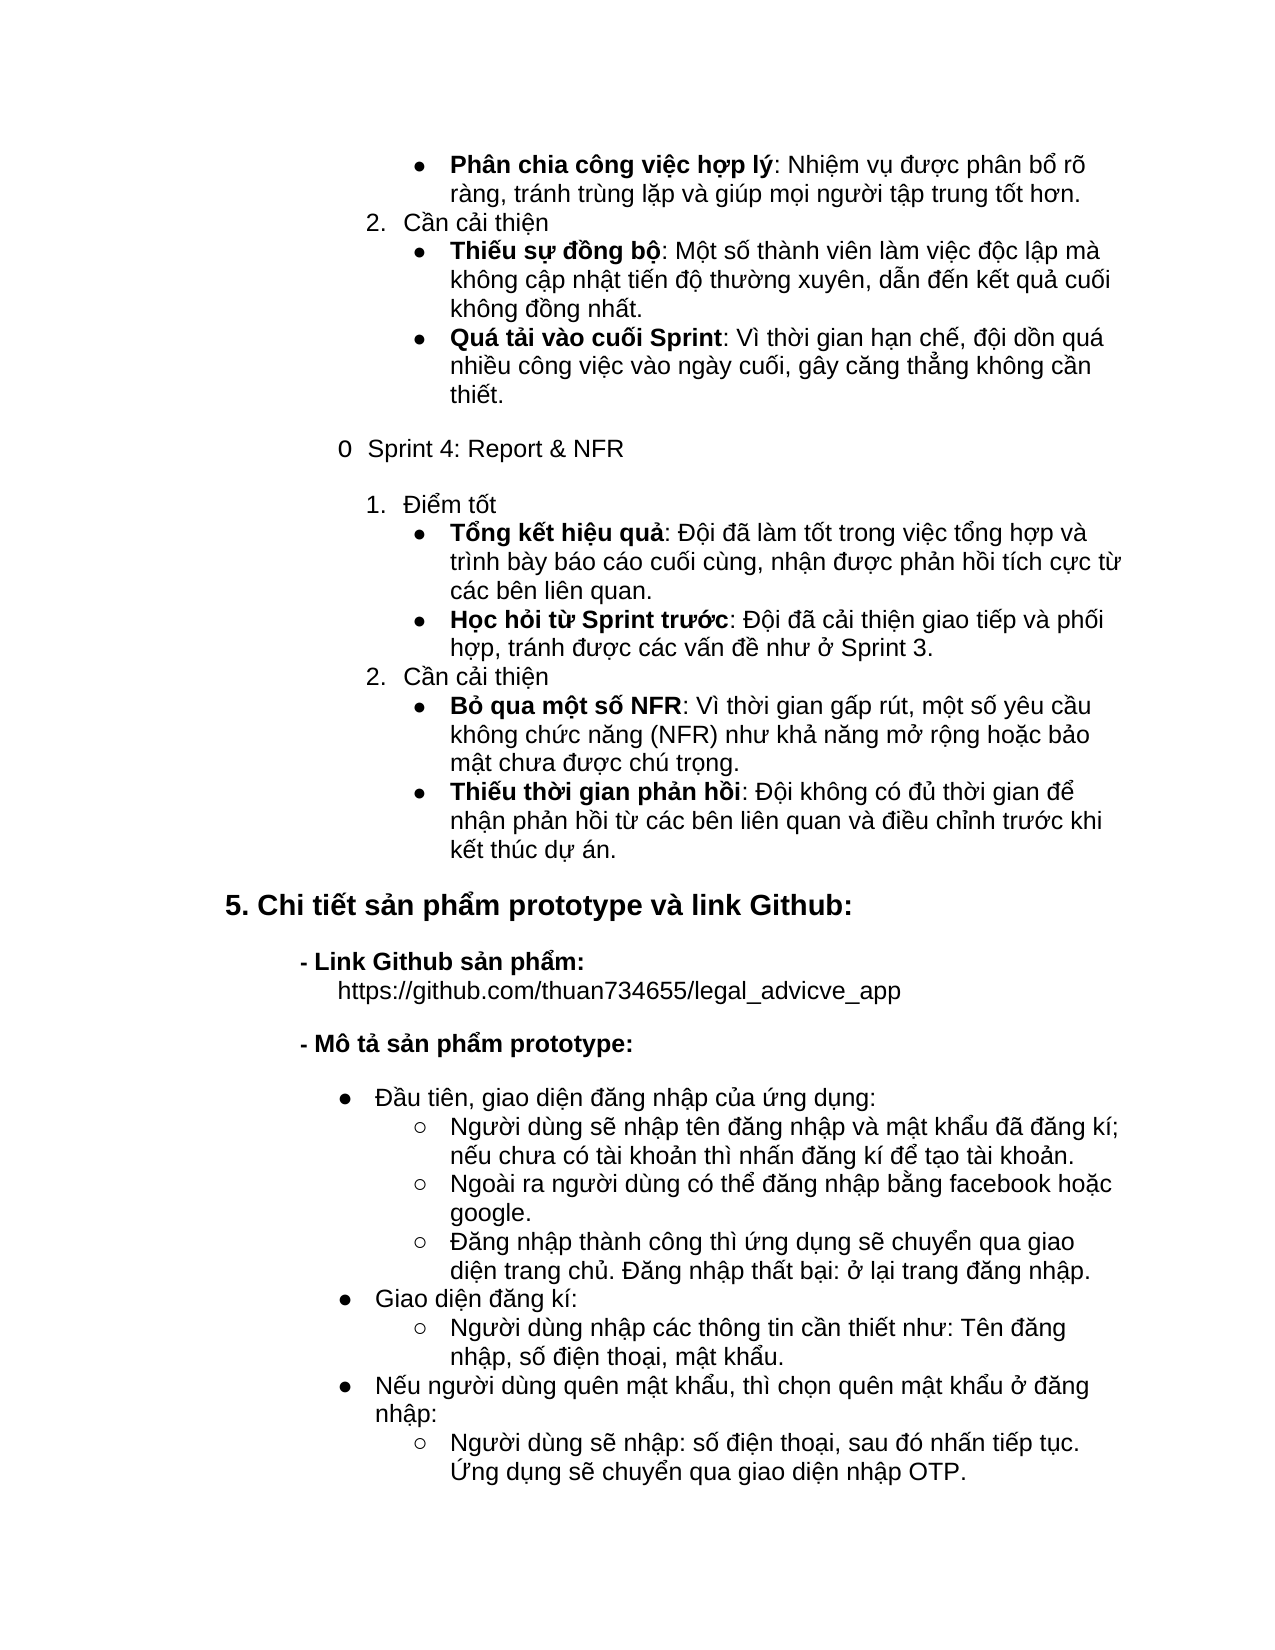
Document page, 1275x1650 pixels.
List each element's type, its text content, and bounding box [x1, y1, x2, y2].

list Cần cải thiện [366, 207, 1125, 236]
list Giao diện đăng kí: [337, 1284, 1125, 1313]
text - Mô tả sản phẩm prototype: [300, 1029, 1125, 1058]
list Cần cải thiện [366, 662, 1125, 691]
text O Sprint 4: Report & NFR [337, 434, 1125, 465]
list Người dùng nhập các thông tin cần thiết như: Tên đăng nhập, số điện thoại, mật khẩu. [412, 1313, 1125, 1371]
list Điểm tốt [366, 490, 1125, 518]
list Thiếu thời gian phản hồi: Đội không có đủ thời gian để nhận phản hồi từ các bên liên quan và điều chỉnh trước khi kết thúc dự án. [412, 777, 1125, 863]
list Tổng kết hiệu quả: Đội đã làm tốt trong việc tổng hợp và trình bày báo cáo cuối cùng, nhận được phản hồi tích cực từ các bên liên quan. [412, 518, 1125, 605]
text 5. Chi tiết sản phẩm prototype và link Github: [225, 888, 1125, 922]
list Học hỏi từ Sprint trước: Đội đã cải thiện giao tiếp và phối hợp, tránh được các vấn đề như ở Sprint 3. [412, 605, 1125, 662]
list Người dùng sẽ nhập tên đăng nhập và mật khẩu đã đăng kí; nếu chưa có tài khoản thì nhấn đăng kí để tạo tài khoản. [412, 1112, 1125, 1169]
list Ngoài ra người dùng có thể đăng nhập bằng facebook hoặc google. [412, 1169, 1125, 1227]
list Đăng nhập thành công thì ứng dụng sẽ chuyển qua giao diện trang chủ. Đăng nhập thất bại: ở lại trang đăng nhập. [412, 1227, 1125, 1284]
list Thiếu sự đồng bộ: Một số thành viên làm việc độc lập mà không cập nhật tiến độ thường xuyên, dẫn đến kết quả cuối không đồng nhất. [412, 236, 1125, 322]
list Nếu người dùng quên mật khẩu, thì chọn quên mật khẩu ở đăng nhập: [337, 1371, 1125, 1428]
list Người dùng sẽ nhập: số điện thoại, sau đó nhấn tiếp tục. Ứng dụng sẽ chuyển qua giao diện nhập OTP. [412, 1428, 1125, 1486]
list Phân chia công việc hợp lý: Nhiệm vụ được phân bổ rõ ràng, tránh trùng lặp và giúp mọi người tập trung tốt hơn. [412, 150, 1125, 207]
list Quá tải vào cuối Sprint: Vì thời gian hạn chế, đội dồn quá nhiều công việc vào ngày cuối, gây căng thẳng không cần thiết. [412, 322, 1125, 409]
list Bỏ qua một số NFR: Vì thời gian gấp rút, một số yêu cầu không chức năng (NFR) như khả năng mở rộng hoặc bảo mật chưa được chú trọng. [412, 691, 1125, 777]
list Đầu tiên, giao diện đăng nhập của ứng dụng: [337, 1083, 1125, 1112]
text - Link Github sản phẩm: https://github.com/thuan734655/legal_advicve_app [300, 947, 1125, 1004]
